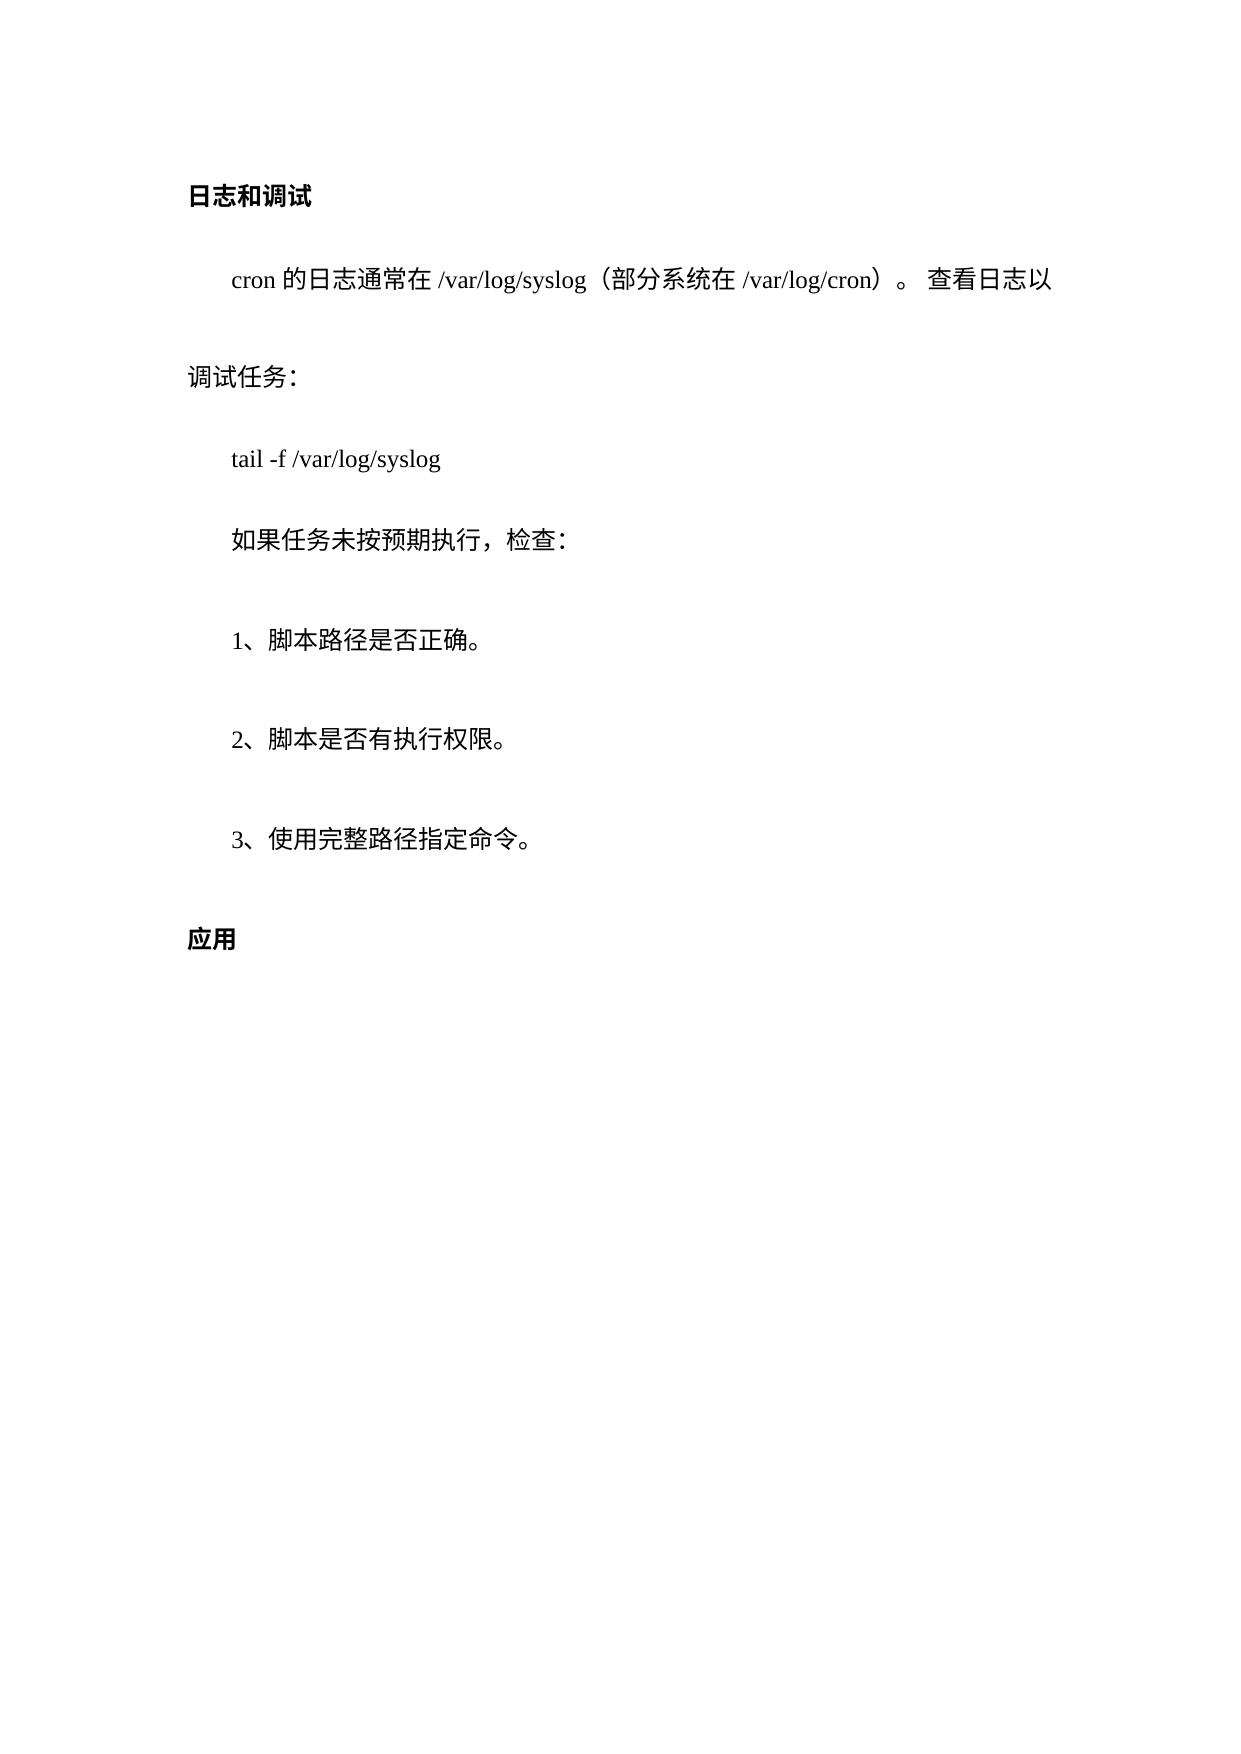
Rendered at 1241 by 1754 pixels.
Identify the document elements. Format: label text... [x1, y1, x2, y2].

text 1、脚本路径是否正确。 [187, 606, 1053, 671]
subtitle 应用 [187, 905, 1053, 970]
subtitle 日志和调试 [187, 162, 1053, 227]
text cron 的日志通常在 /var/log/syslog（部分系统在 /var/log/cron）。 查看日志以调试任务： [187, 245, 1053, 408]
text 2、脚本是否有执行权限。 [187, 706, 1053, 771]
text 如果任务未按预期执行，检查： [187, 506, 1053, 571]
text tail -f /var/log/syslog [187, 442, 1053, 475]
text 3、使用完整路径指定命令。 [187, 805, 1053, 870]
